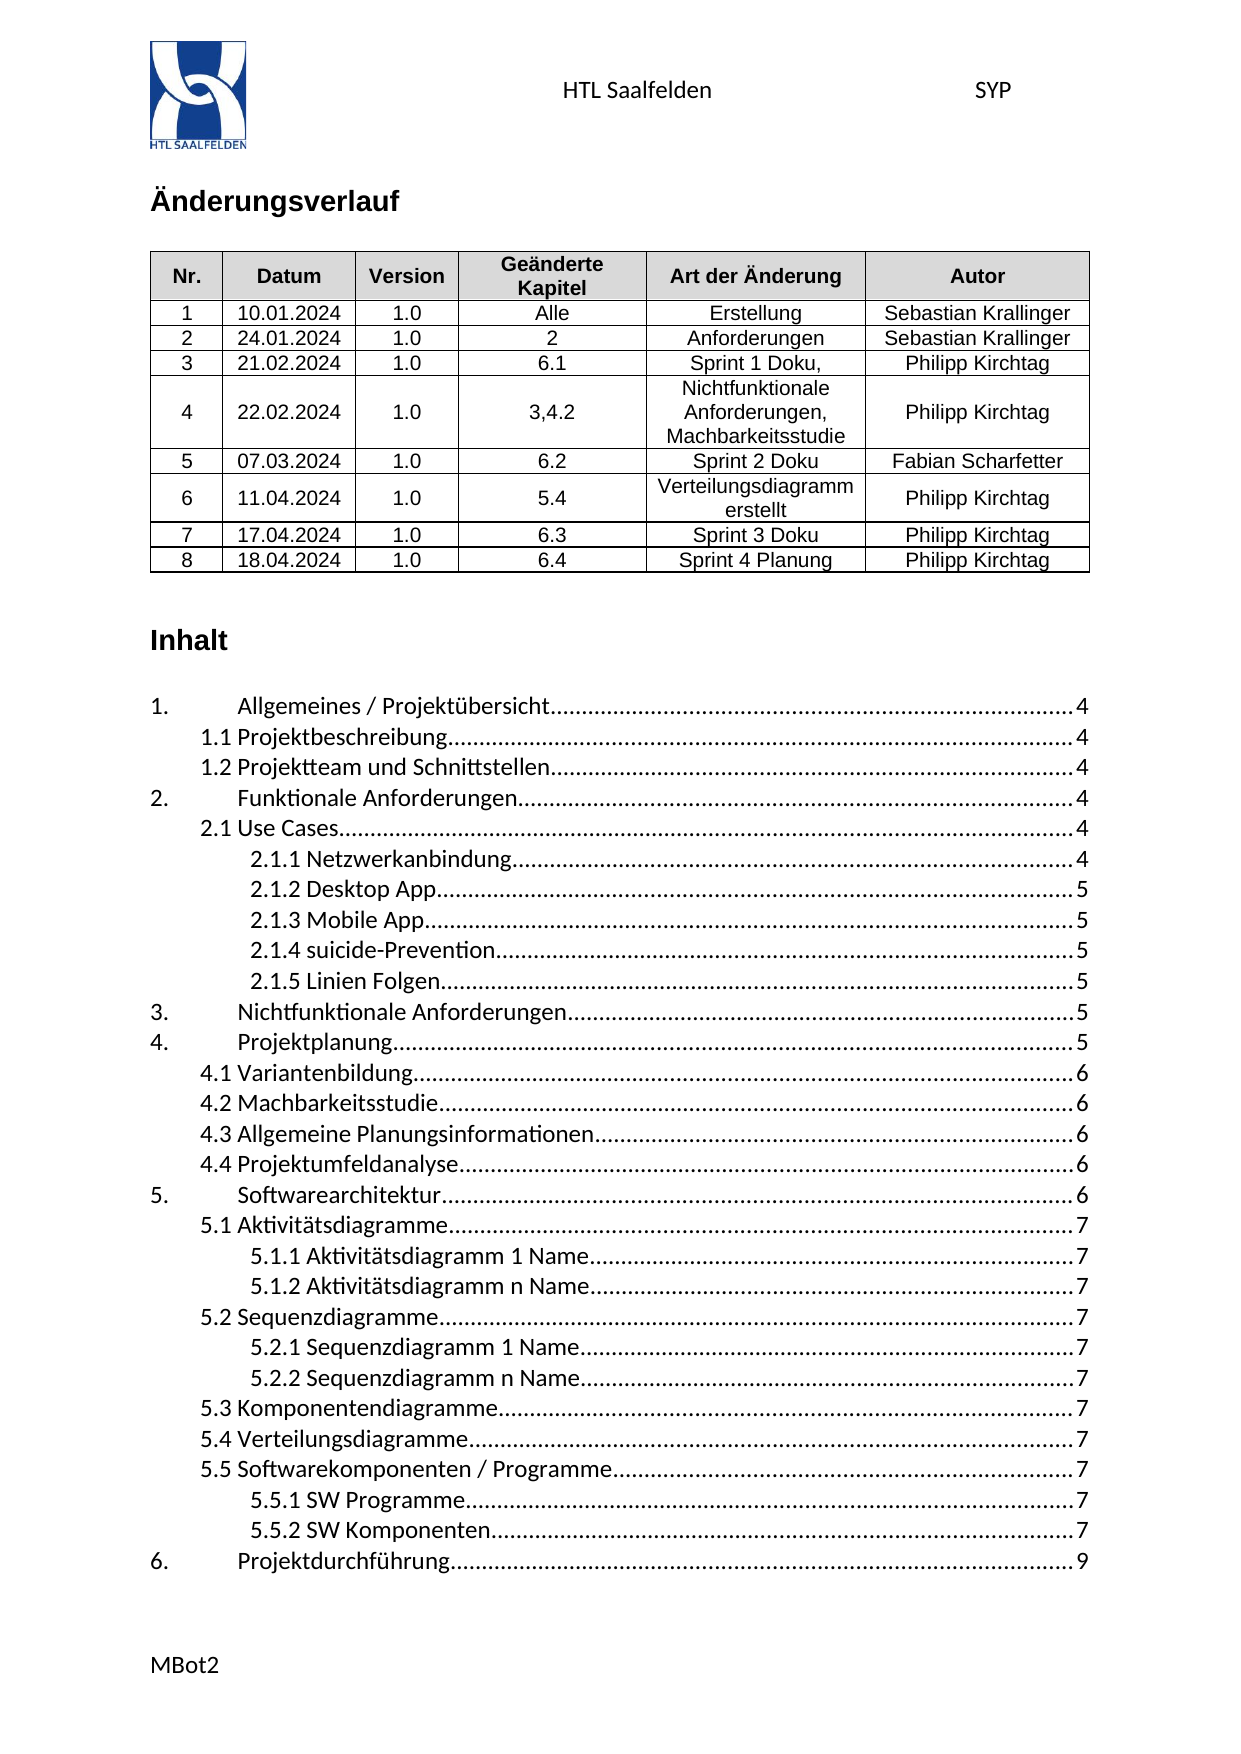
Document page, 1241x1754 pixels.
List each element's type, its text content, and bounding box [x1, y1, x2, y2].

text 3. Nichtfunktionale Anforderungen 5 [150, 996, 1090, 1026]
text 2.1.2 Desktop App 5 [250, 873, 1090, 904]
text 4.3 Allgemeine Planungsinformationen 6 [200, 1118, 1090, 1148]
table_cell 1.0 [356, 449, 458, 472]
table_cell 5 [151, 449, 222, 472]
table_cell 1.0 [356, 474, 458, 521]
text 2.1.5 Linien Folgen 5 [250, 965, 1090, 996]
table_cell Anforderungen [647, 326, 865, 349]
table_cell Sprint 1 Doku, [647, 351, 865, 374]
table_header Art der Änderung [647, 252, 865, 299]
table_cell 7 [151, 523, 222, 546]
table_cell 6.2 [459, 449, 646, 472]
table_cell 10.01.2024 [223, 301, 355, 324]
table_cell 6.3 [459, 523, 646, 546]
table_cell Sprint 3 Doku [647, 523, 865, 546]
text 2. Funktionale Anforderungen 4 [150, 782, 1090, 812]
text 5.5.1 SW Programme 7 [250, 1484, 1090, 1514]
table_header Nr. [151, 252, 222, 299]
text 5.1.1 Aktivitätsdiagramm 1 Name 7 [250, 1240, 1090, 1270]
table_cell 1.0 [356, 548, 458, 571]
text 5.5.2 SW Komponenten 7 [250, 1514, 1090, 1545]
table_cell Erstellung [647, 301, 865, 324]
text Inhalt [150, 623, 1090, 657]
text 5.5 Softwarekomponenten / Programme 7 [200, 1453, 1090, 1484]
table_cell 8 [151, 548, 222, 571]
text 5.1.2 Aktivitätsdiagramm n Name 7 [250, 1270, 1090, 1301]
table_cell 5.4 [459, 474, 646, 521]
table_cell 2 [459, 326, 646, 349]
text 4.2 Machbarkeitsstudie 6 [200, 1087, 1090, 1118]
table_cell 2 [151, 326, 222, 349]
table_cell 1.0 [356, 326, 458, 349]
text 5.1 Aktivitätsdiagramme 7 [200, 1209, 1090, 1240]
table_cell 1.0 [356, 523, 458, 546]
table_cell Nichtfunktionale Anforderungen, Machbarkeitsstudie [647, 376, 865, 447]
text 2.1 Use Cases 4 [200, 812, 1090, 843]
table_cell 07.03.2024 [223, 449, 355, 472]
table_cell Sebastian Krallinger [866, 326, 1089, 349]
text 5.2.1 Sequenzdiagramm 1 Name 7 [250, 1331, 1090, 1362]
text 5.2.2 Sequenzdiagramm n Name 7 [250, 1362, 1090, 1392]
table_cell 22.02.2024 [223, 376, 355, 447]
text 5.2 Sequenzdiagramme 7 [200, 1301, 1090, 1331]
table_cell 11.04.2024 [223, 474, 355, 521]
table_cell 6 [151, 474, 222, 521]
table_header Version [356, 252, 458, 299]
table_cell 21.02.2024 [223, 351, 355, 374]
text 5.3 Komponentendiagramme 7 [200, 1392, 1090, 1423]
table_cell Philipp Kirchtag [866, 376, 1089, 447]
text 2.1.4 suicide-Prevention 5 [250, 934, 1090, 965]
table_cell 18.04.2024 [223, 548, 355, 571]
text 1.2 Projektteam und Schnittstellen 4 [200, 751, 1090, 782]
text 5. Softwarearchitektur 6 [150, 1179, 1090, 1209]
table_cell Philipp Kirchtag [866, 351, 1089, 374]
table_cell 1.0 [356, 351, 458, 374]
table_cell 1.0 [356, 376, 458, 447]
table_cell Sprint 2 Doku [647, 449, 865, 472]
table_header Datum [223, 252, 355, 299]
text 6. Projektdurchführung 9 [150, 1545, 1090, 1576]
text 5.4 Verteilungsdiagramme 7 [200, 1423, 1090, 1453]
text 1. Allgemeines / Projektübersicht 4 [150, 690, 1090, 721]
table_header Geänderte Kapitel [459, 252, 646, 299]
table_cell Verteilungsdiagramm erstellt [647, 474, 865, 521]
table_cell 3,4.2 [459, 376, 646, 447]
table_cell 17.04.2024 [223, 523, 355, 546]
table_cell Philipp Kirchtag [866, 548, 1089, 571]
table_cell Philipp Kirchtag [866, 523, 1089, 546]
picture [150, 41, 247, 149]
table_cell Philipp Kirchtag [866, 474, 1089, 521]
text 4. Projektplanung 5 [150, 1026, 1090, 1057]
table_cell Alle [459, 301, 646, 324]
table_cell Fabian Scharfetter [866, 449, 1089, 472]
table_cell Sebastian Krallinger [866, 301, 1089, 324]
table_cell 3 [151, 351, 222, 374]
text 2.1.1 Netzwerkanbindung 4 [250, 843, 1090, 873]
text 2.1.3 Mobile App 5 [250, 904, 1090, 934]
table_cell 4 [151, 376, 222, 447]
text Änderungsverlauf [150, 183, 1090, 217]
table_cell Sprint 4 Planung [647, 548, 865, 571]
text 4.4 Projektumfeldanalyse 6 [200, 1148, 1090, 1179]
table_cell 1 [151, 301, 222, 324]
text 4.1 Variantenbildung 6 [200, 1057, 1090, 1087]
text 1.1 Projektbeschreibung 4 [200, 721, 1090, 751]
table_cell 1.0 [356, 301, 458, 324]
table_header Autor [866, 252, 1089, 299]
table_cell 24.01.2024 [223, 326, 355, 349]
table_cell 6.4 [459, 548, 646, 571]
table_cell 6.1 [459, 351, 646, 374]
